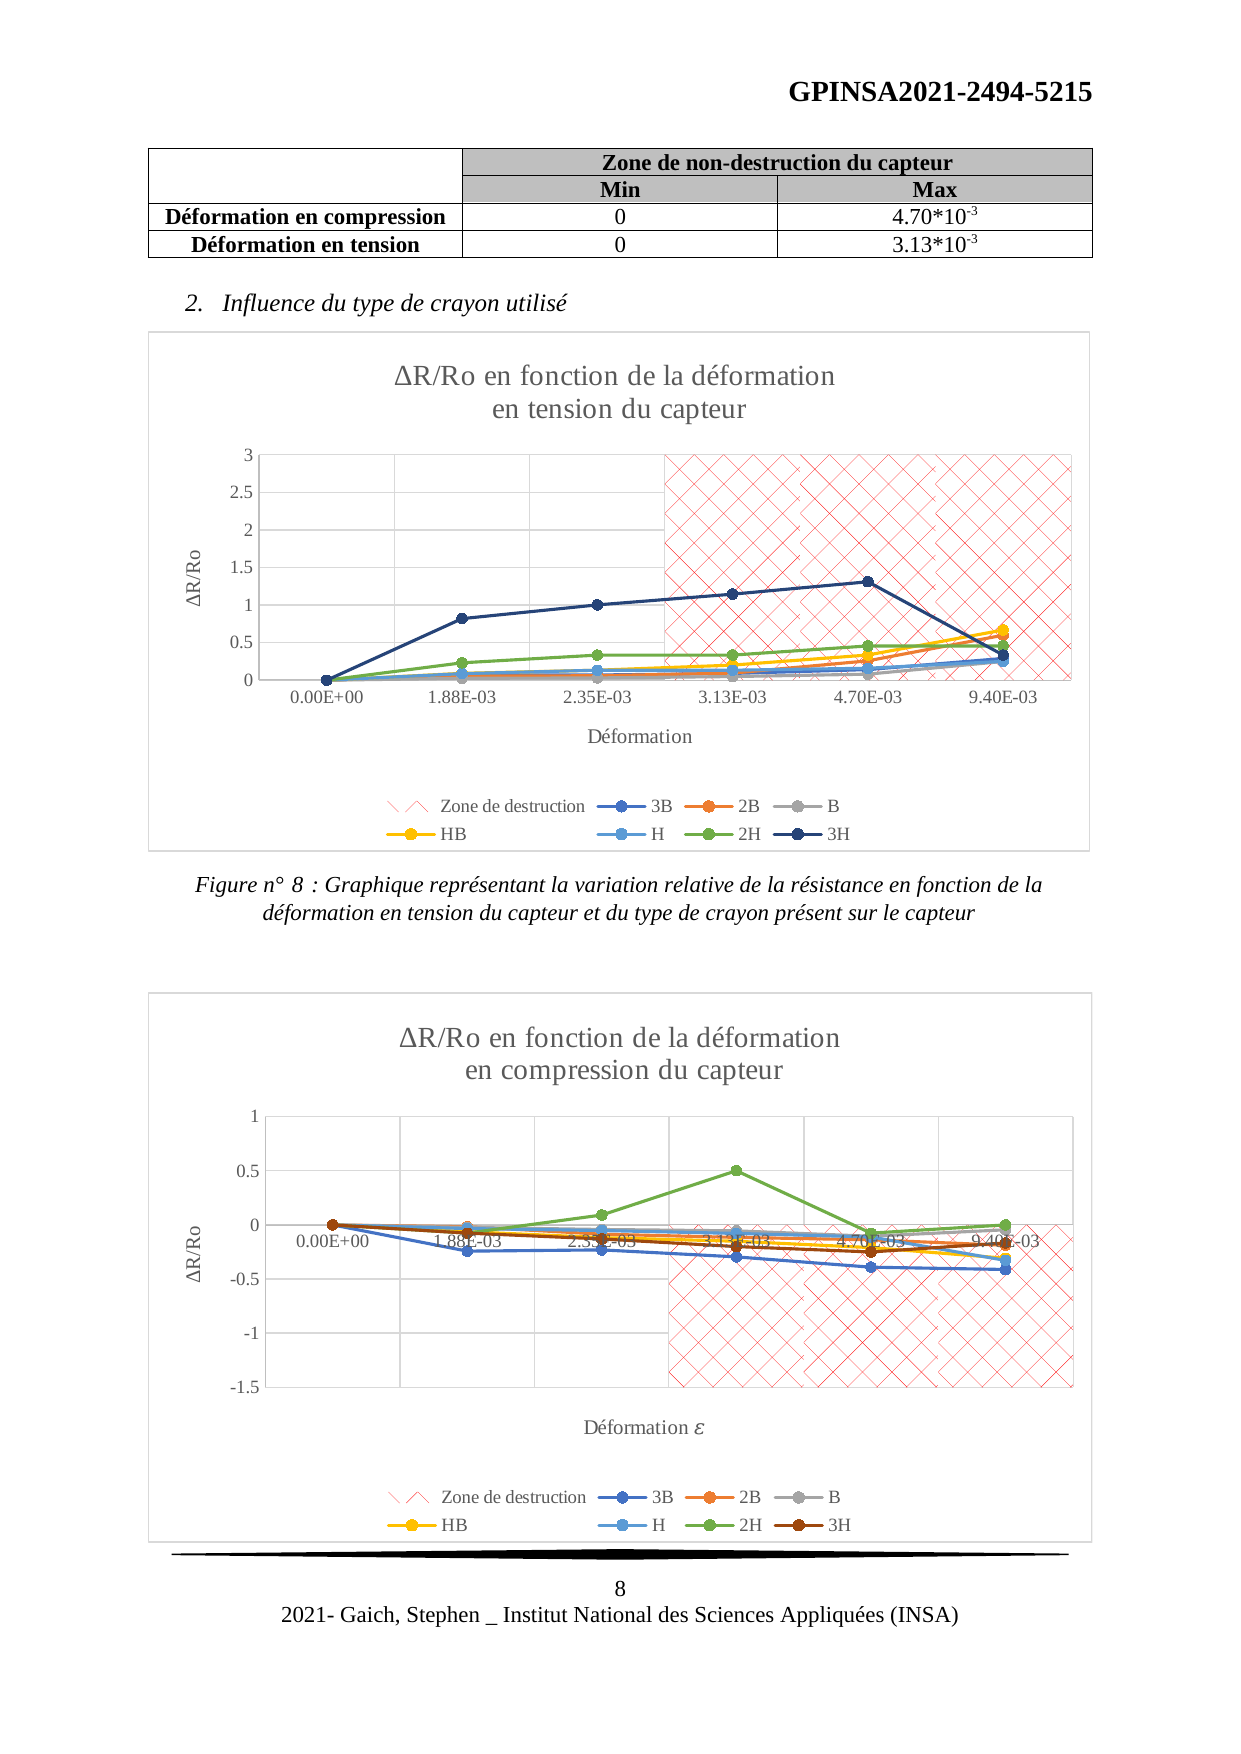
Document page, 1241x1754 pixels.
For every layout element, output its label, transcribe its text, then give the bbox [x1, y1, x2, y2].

table_cell Max [778, 176, 1092, 202]
table_cell 0 [463, 231, 777, 257]
table_cell 4.70*10-3 [778, 204, 1092, 230]
table_header Zone de non-destruction du capteur [463, 149, 1092, 175]
table_cell 3.13*10-3 [778, 231, 1092, 257]
table_cell Min [463, 176, 777, 202]
table_cell Déformation en compression [149, 204, 462, 230]
table_header [149, 149, 462, 202]
table_cell Déformation en tension [149, 231, 462, 257]
text Figure n° 8 : Graphique représentant la variation relative de la résistance en fonction de la déformation en tension du capteur et du type de crayon présent sur le capteur [148, 871, 1093, 926]
table_cell 0 [463, 204, 777, 230]
subtitle Influence du type de crayon utilisé [185, 288, 1093, 317]
